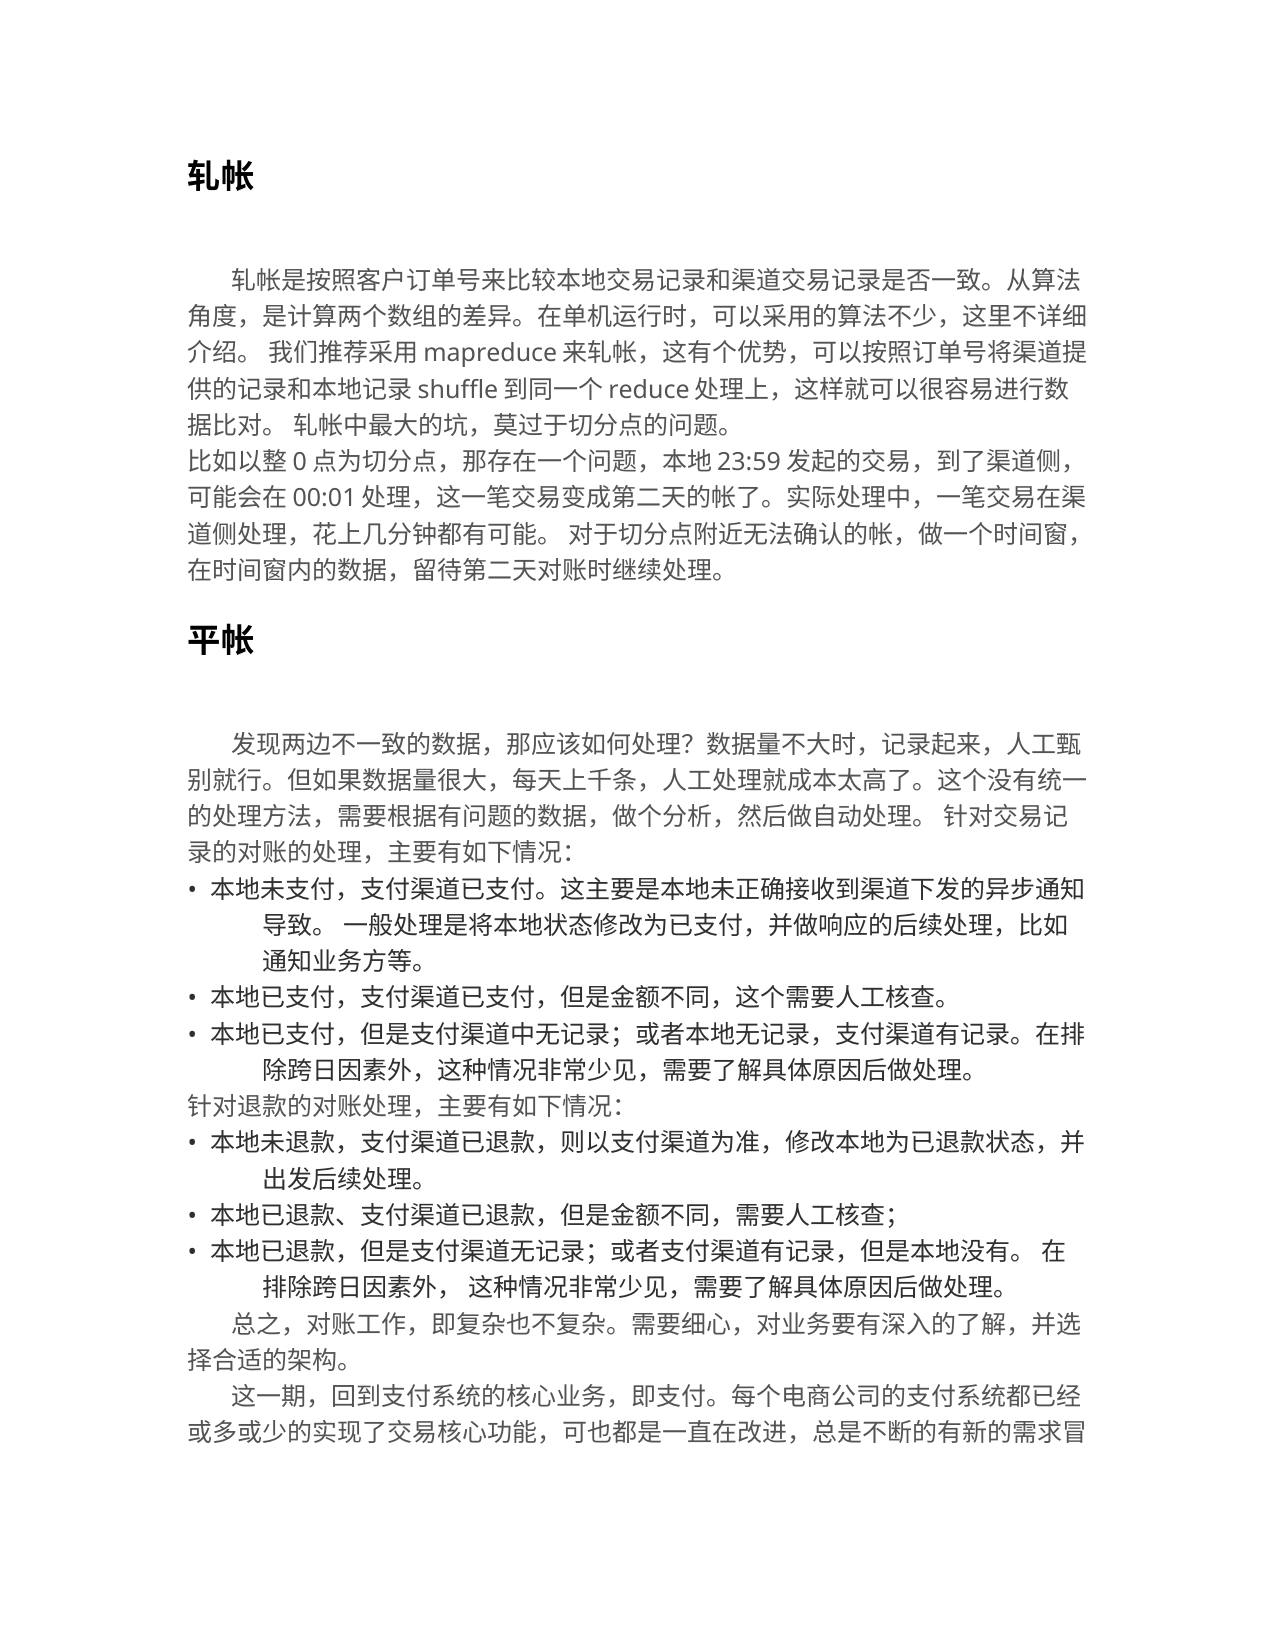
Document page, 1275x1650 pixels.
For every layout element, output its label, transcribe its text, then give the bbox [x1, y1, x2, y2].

list 本地未支付，支付渠道已支付。这主要是本地未正确接收到渠道下发的异步通知导致。 一般处理是将本地状态修改为已支付，并做响应的后续处理，比如通知业务方等。 [187, 869, 1087, 978]
text 针对退款的对账处理，主要有如下情况： [187, 1087, 1087, 1123]
text 比如以整0点为切分点，那存在一个问题，本地23:59发起的交易，到了渠道侧，可能会在00:01处理，这一笔交易变成第二天的帐了。实际处理中，一笔交易在渠道侧处理，花上几分钟都有可能。 对于切分点附近无法确认的帐，做一个时间窗，在时间窗内的数据，留待第二天对账时继续处理。 [187, 442, 1087, 587]
list 本地已退款，但是支付渠道无记录；或者支付渠道有记录，但是本地没有。 在排除跨日因素外， 这种情况非常少见，需要了解具体原因后做处理。 [187, 1232, 1087, 1304]
text 轧帐是按照客户订单号来比较本地交易记录和渠道交易记录是否一致。从算法角度，是计算两个数组的差异。在单机运行时，可以采用的算法不少，这里不详细介绍。 我们推荐采用mapreduce来轧帐，这有个优势，可以按照订单号将渠道提供的记录和本地记录shuffle到同一个reduce处理上，这样就可以很容易进行数据比对。 轧帐中最大的坑，莫过于切分点的问题。 [187, 260, 1087, 442]
subtitle 平帐 [187, 614, 1087, 662]
text 总之，对账工作，即复杂也不复杂。需要细心，对业务要有深入的了解，并选择合适的架构。 [187, 1304, 1087, 1377]
list 本地已退款、支付渠道已退款，但是金额不同，需要人工核查； [187, 1195, 1087, 1232]
text 发现两边不一致的数据，那应该如何处理？数据量不大时，记录起来，人工甄别就行。但如果数据量很大，每天上千条，人工处理就成本太高了。这个没有统一的处理方法，需要根据有问题的数据，做个分析，然后做自动处理。 针对交易记录的对账的处理，主要有如下情况： [187, 724, 1087, 869]
subtitle 轧帐 [187, 150, 1087, 198]
list 本地已支付，支付渠道已支付，但是金额不同，这个需要人工核查。 [187, 978, 1087, 1014]
list 本地已支付，但是支付渠道中无记录；或者本地无记录，支付渠道有记录。在排除跨日因素外，这种情况非常少见，需要了解具体原因后做处理。 [187, 1014, 1087, 1087]
list 本地未退款，支付渠道已退款，则以支付渠道为准，修改本地为已退款状态，并出发后续处理。 [187, 1123, 1087, 1195]
text 这一期，回到支付系统的核心业务，即支付。每个电商公司的支付系统都已经或多或少的实现了交易核心功能，可也都是一直在改进，总是不断的有新的需求冒出来。所以这一期开始，我们梳理一下：到底有哪些支付方式？每种支付方式都是怎么运作的？ [187, 1377, 1087, 1449]
